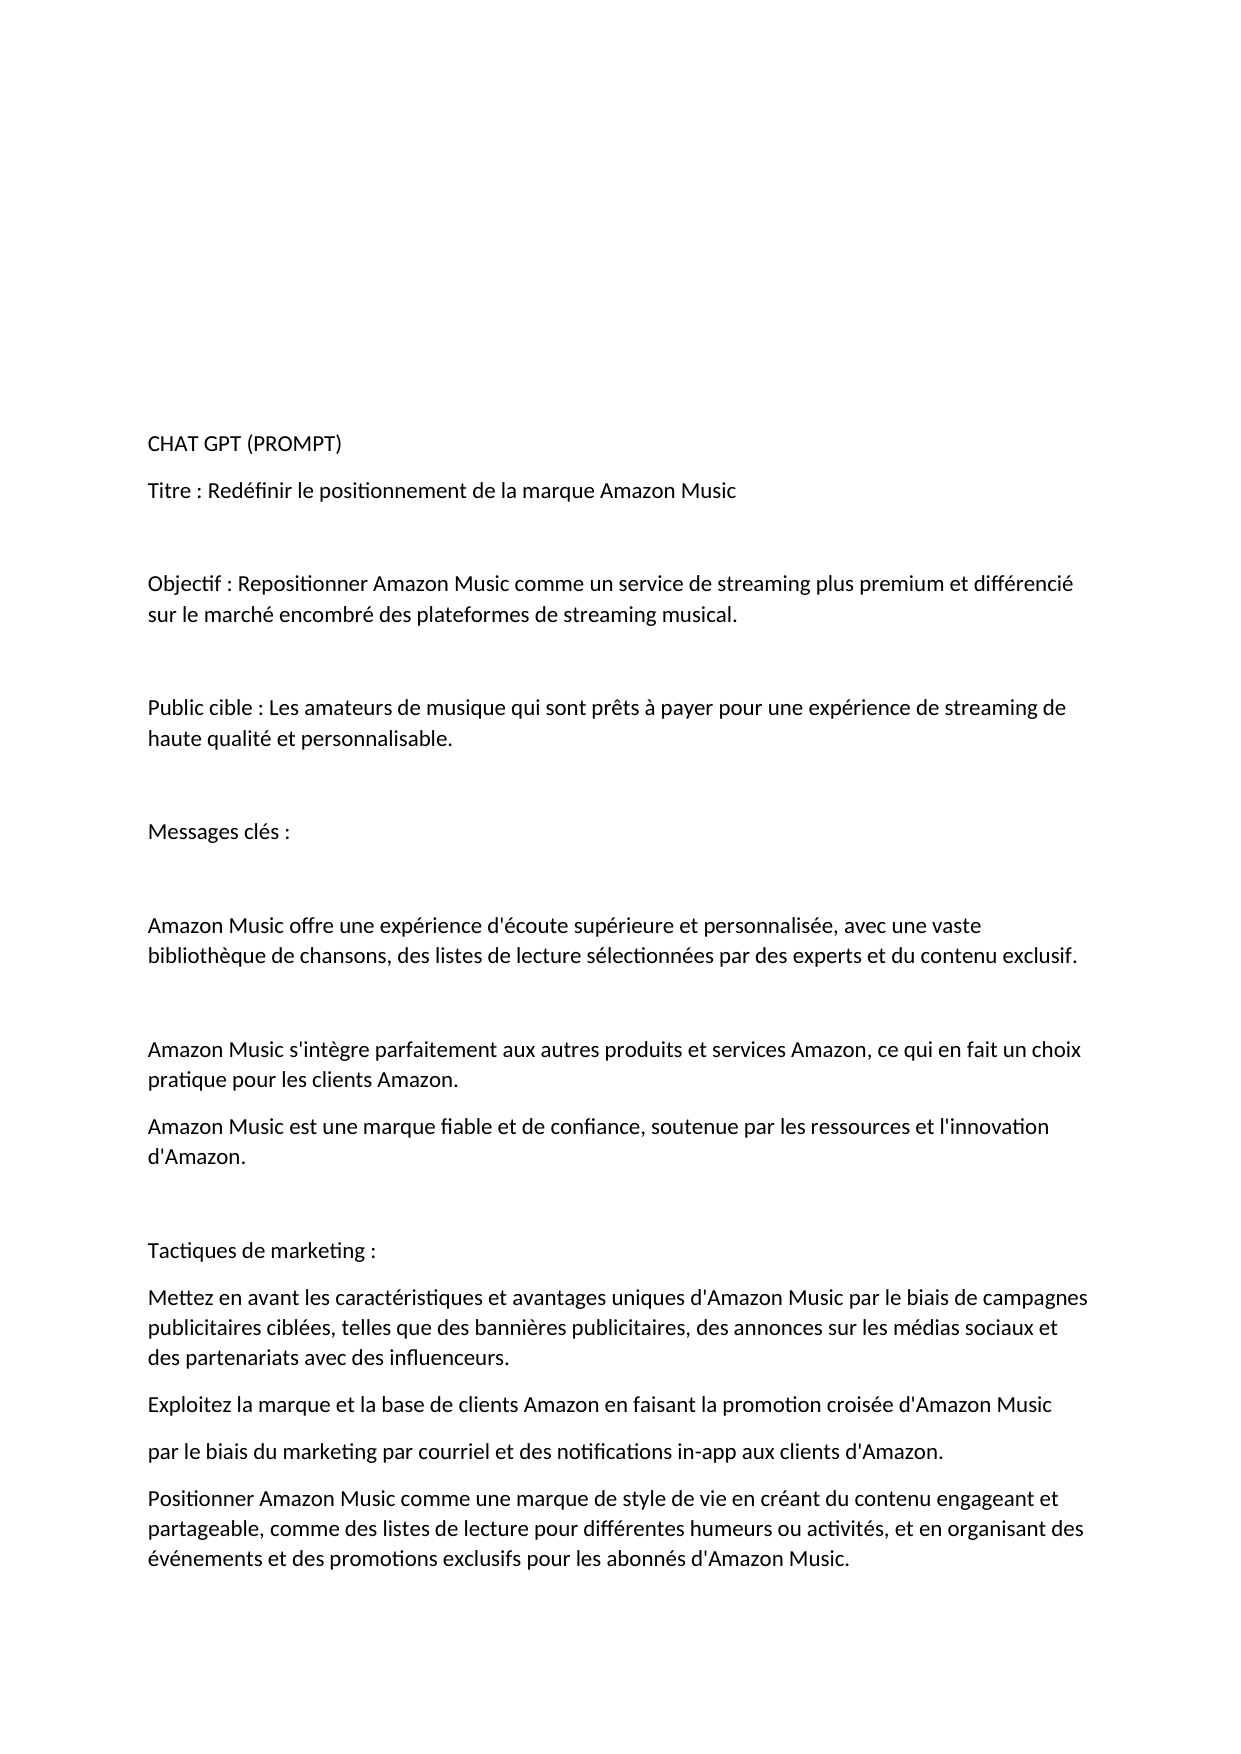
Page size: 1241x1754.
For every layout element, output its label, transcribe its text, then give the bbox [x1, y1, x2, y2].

text CHAT GPT (PROMPT) [148, 429, 1093, 457]
text Public cible : Les amateurs de musique qui sont prêts à payer pour une expérience de streaming de haute qualité et personnalisable. [148, 693, 1093, 752]
text Tactiques de marketing : [148, 1236, 1093, 1264]
text Mettez en avant les caractéristiques et avantages uniques d'Amazon Music par le biais de campagnes publicitaires ciblées, telles que des bannières publicitaires, des annonces sur les médias sociaux et des partenariats avec des influenceurs. [148, 1283, 1093, 1371]
text Amazon Music s'intègre parfaitement aux autres produits et services Amazon, ce qui en fait un choix pratique pour les clients Amazon. [148, 1035, 1093, 1093]
text Amazon Music est une marque fiable et de confiance, soutenue par les ressources et l'innovation d'Amazon. [148, 1112, 1093, 1170]
text Exploitez la marque et la base de clients Amazon en faisant la promotion croisée d'Amazon Music [148, 1390, 1093, 1418]
text Titre : Redéfinir le positionnement de la marque Amazon Music [148, 476, 1093, 504]
text par le biais du marketing par courriel et des notifications in-app aux clients d'Amazon. [148, 1437, 1093, 1465]
text Amazon Music offre une expérience d'écoute supérieure et personnalisée, avec une vaste bibliothèque de chansons, des listes de lecture sélectionnées par des experts et du contenu exclusif. [148, 911, 1093, 969]
text Positionner Amazon Music comme une marque de style de vie en créant du contenu engageant et partageable, comme des listes de lecture pour différentes humeurs ou activités, et en organisant des événements et des promotions exclusifs pour les abonnés d'Amazon Music. [148, 1484, 1093, 1572]
text Messages clés : [148, 817, 1093, 845]
text Objectif : Repositionner Amazon Music comme un service de streaming plus premium et différencié sur le marché encombré des plateformes de streaming musical. [148, 569, 1093, 628]
